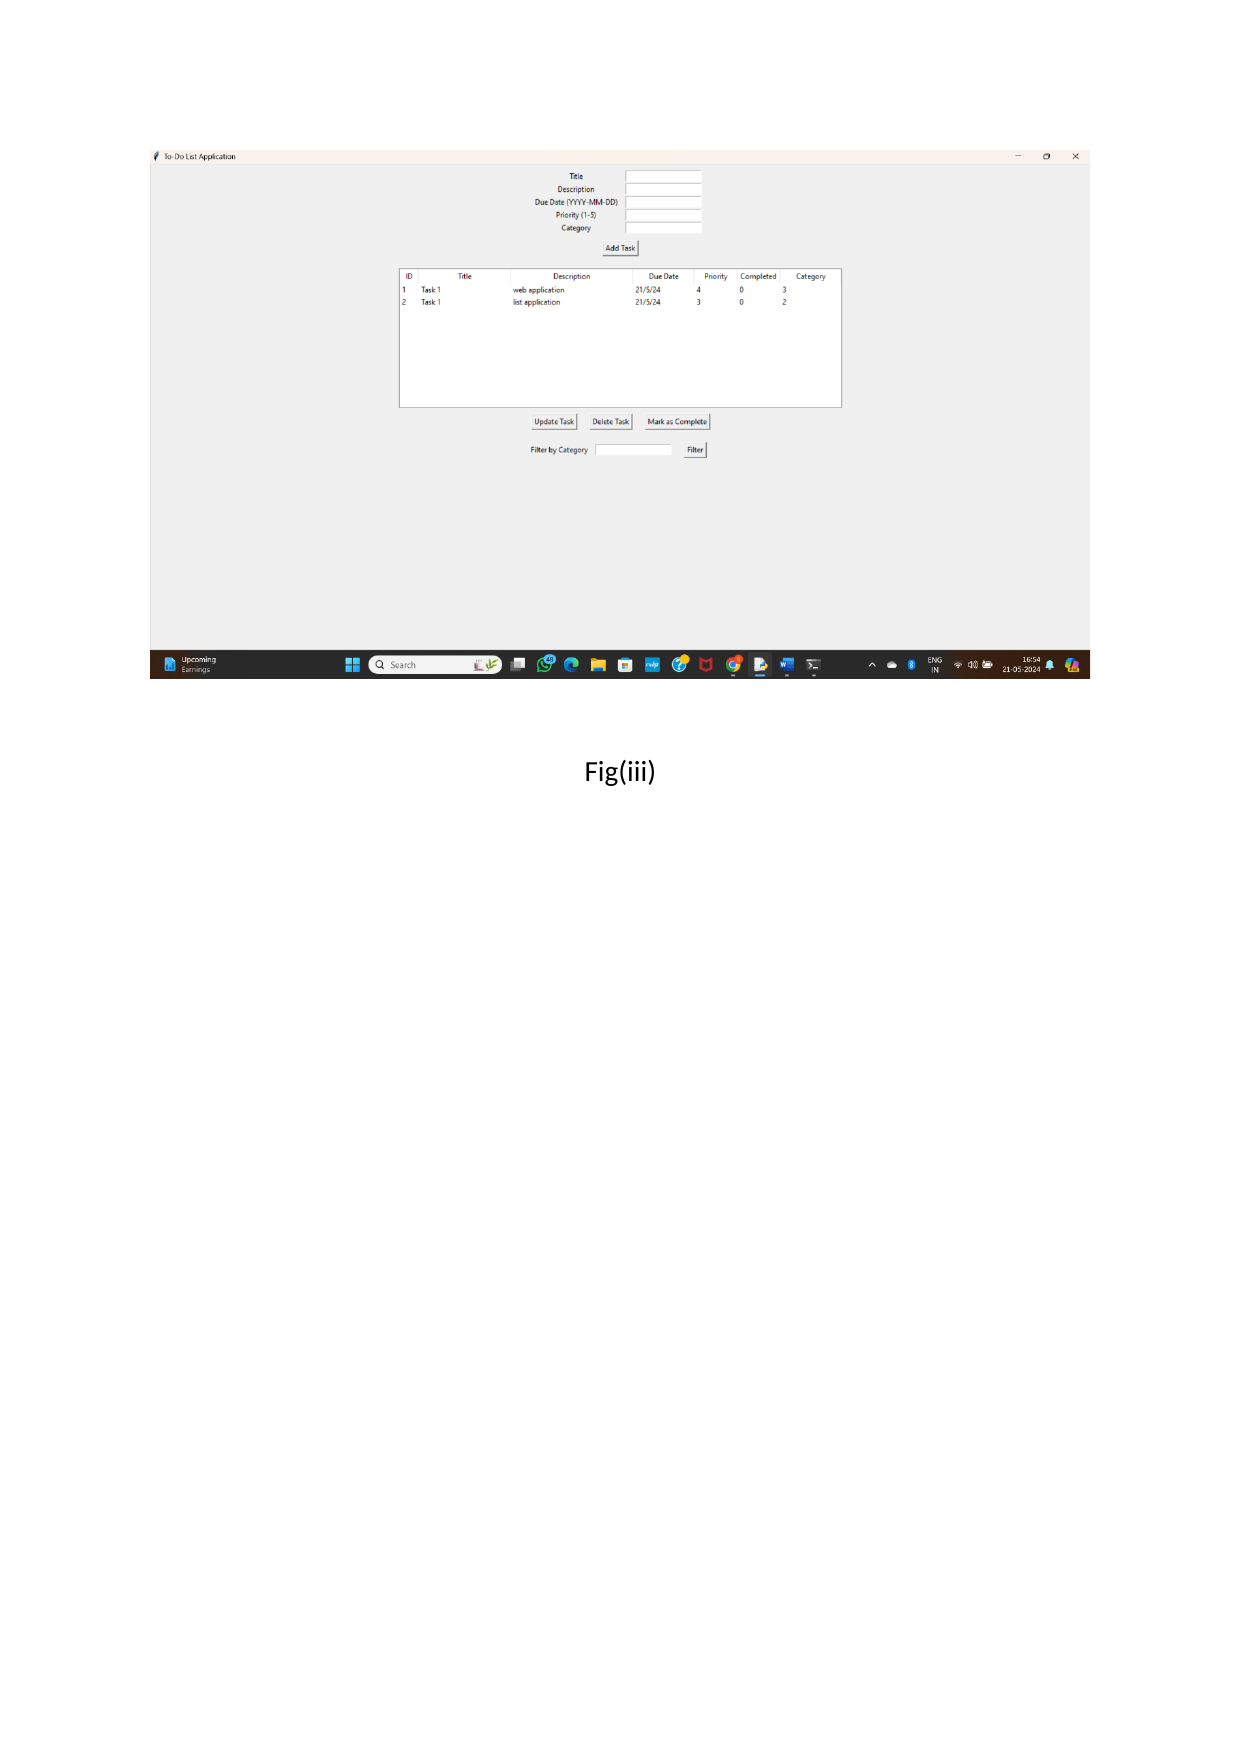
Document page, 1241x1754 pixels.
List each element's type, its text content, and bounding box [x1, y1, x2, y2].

text Fig(iii) [150, 753, 1090, 788]
picture [150, 150, 1091, 679]
